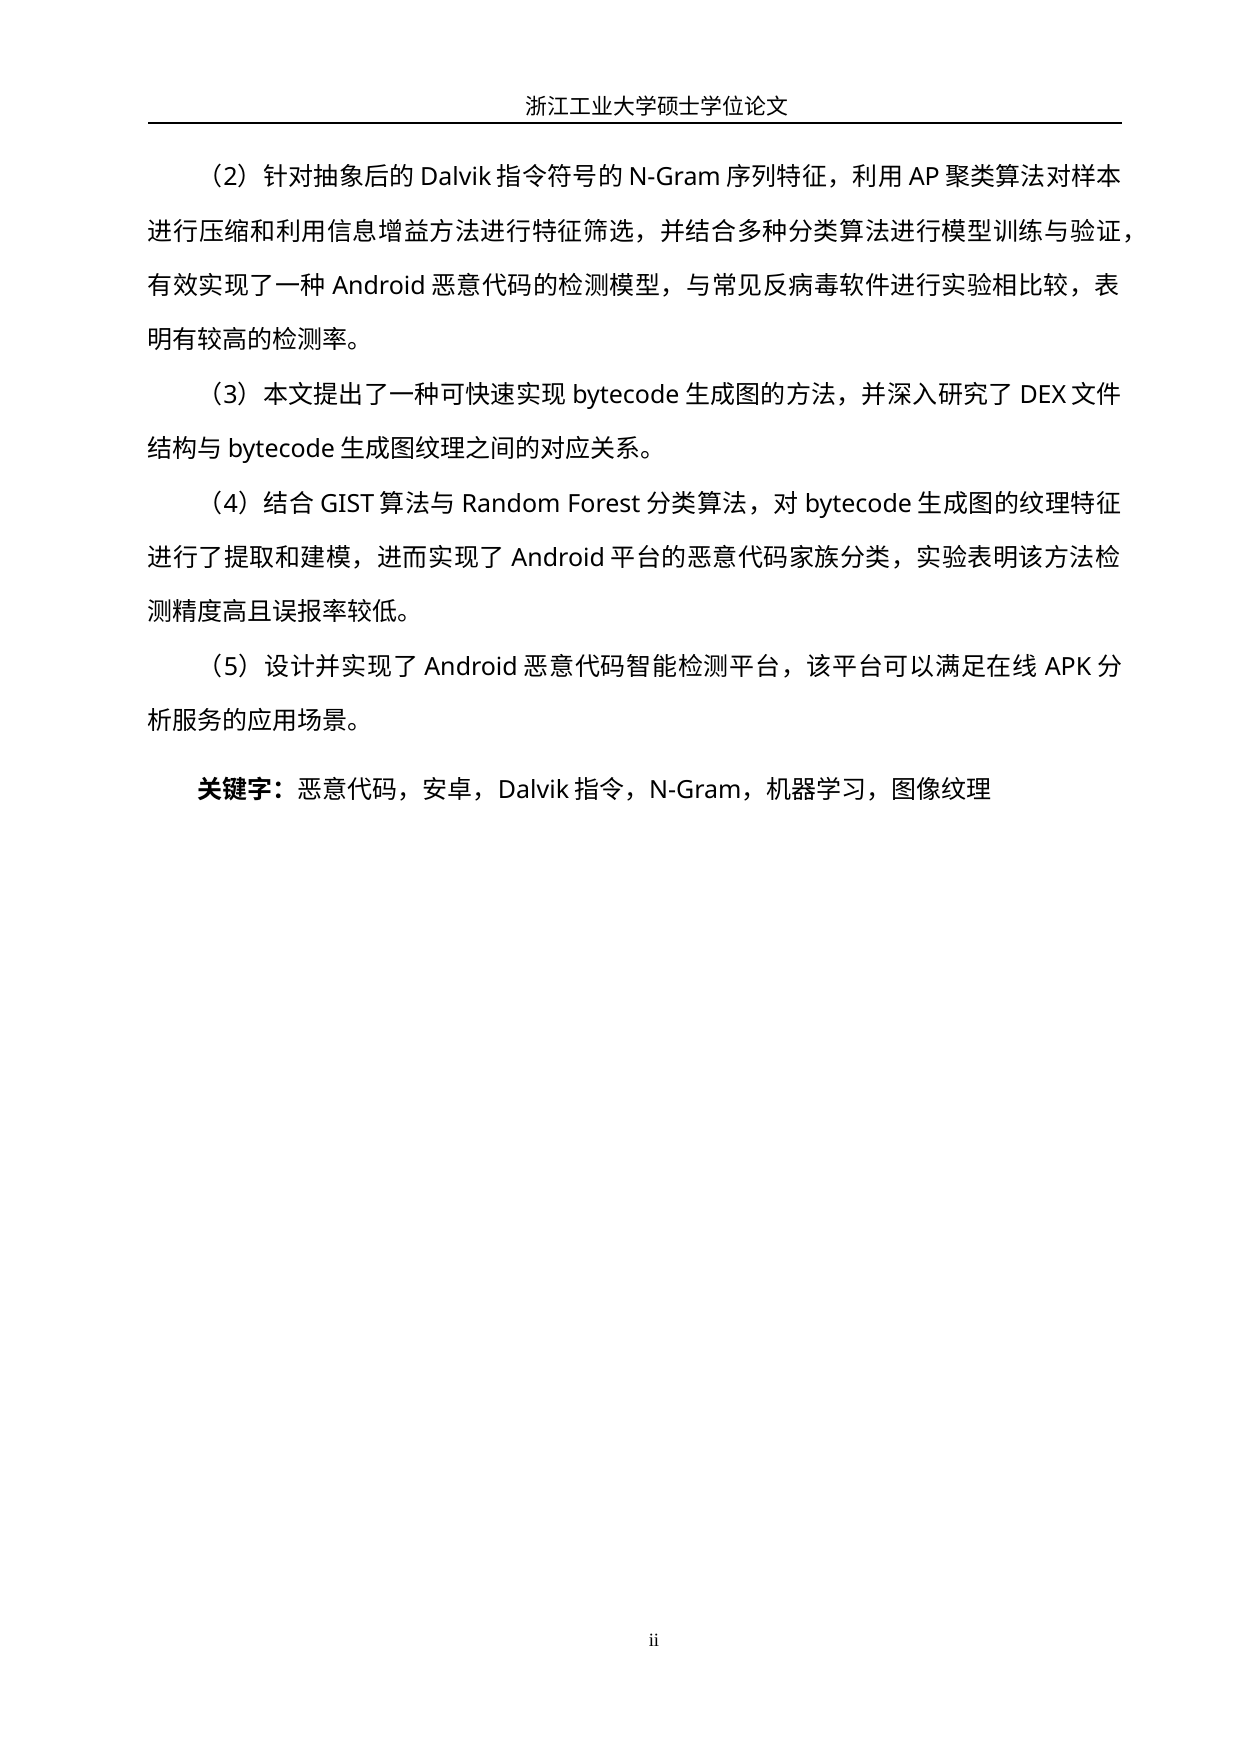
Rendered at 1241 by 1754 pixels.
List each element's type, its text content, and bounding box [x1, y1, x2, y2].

text （2）针对抽象后的Dalvik指令符号的N-Gram序列特征，利用AP聚类算法对样本进行压缩和利用信息增益方法进行特征筛选，并结合多种分类算法进行模型训练与验证，有效实现了一种Android恶意代码的检测模型，与常见反病毒软件进行实验相比较，表明有较高的检测率。 [148, 157, 1122, 356]
text 关键字：恶意代码，安卓，Dalvik指令，N-Gram，机器学习，图像纹理 [148, 755, 1122, 820]
text （3）本文提出了一种可快速实现bytecode生成图的方法，并深入研究了DEX文件结构与bytecode生成图纹理之间的对应关系。 [148, 374, 1122, 465]
text （5）设计并实现了Android恶意代码智能检测平台，该平台可以满足在线APK分析服务的应用场景。 [148, 646, 1122, 737]
text （4）结合GIST算法与Random Forest分类算法，对bytecode生成图的纹理特征进行了提取和建模，进而实现了Android平台的恶意代码家族分类，实验表明该方法检测精度高且误报率较低。 [148, 483, 1122, 628]
